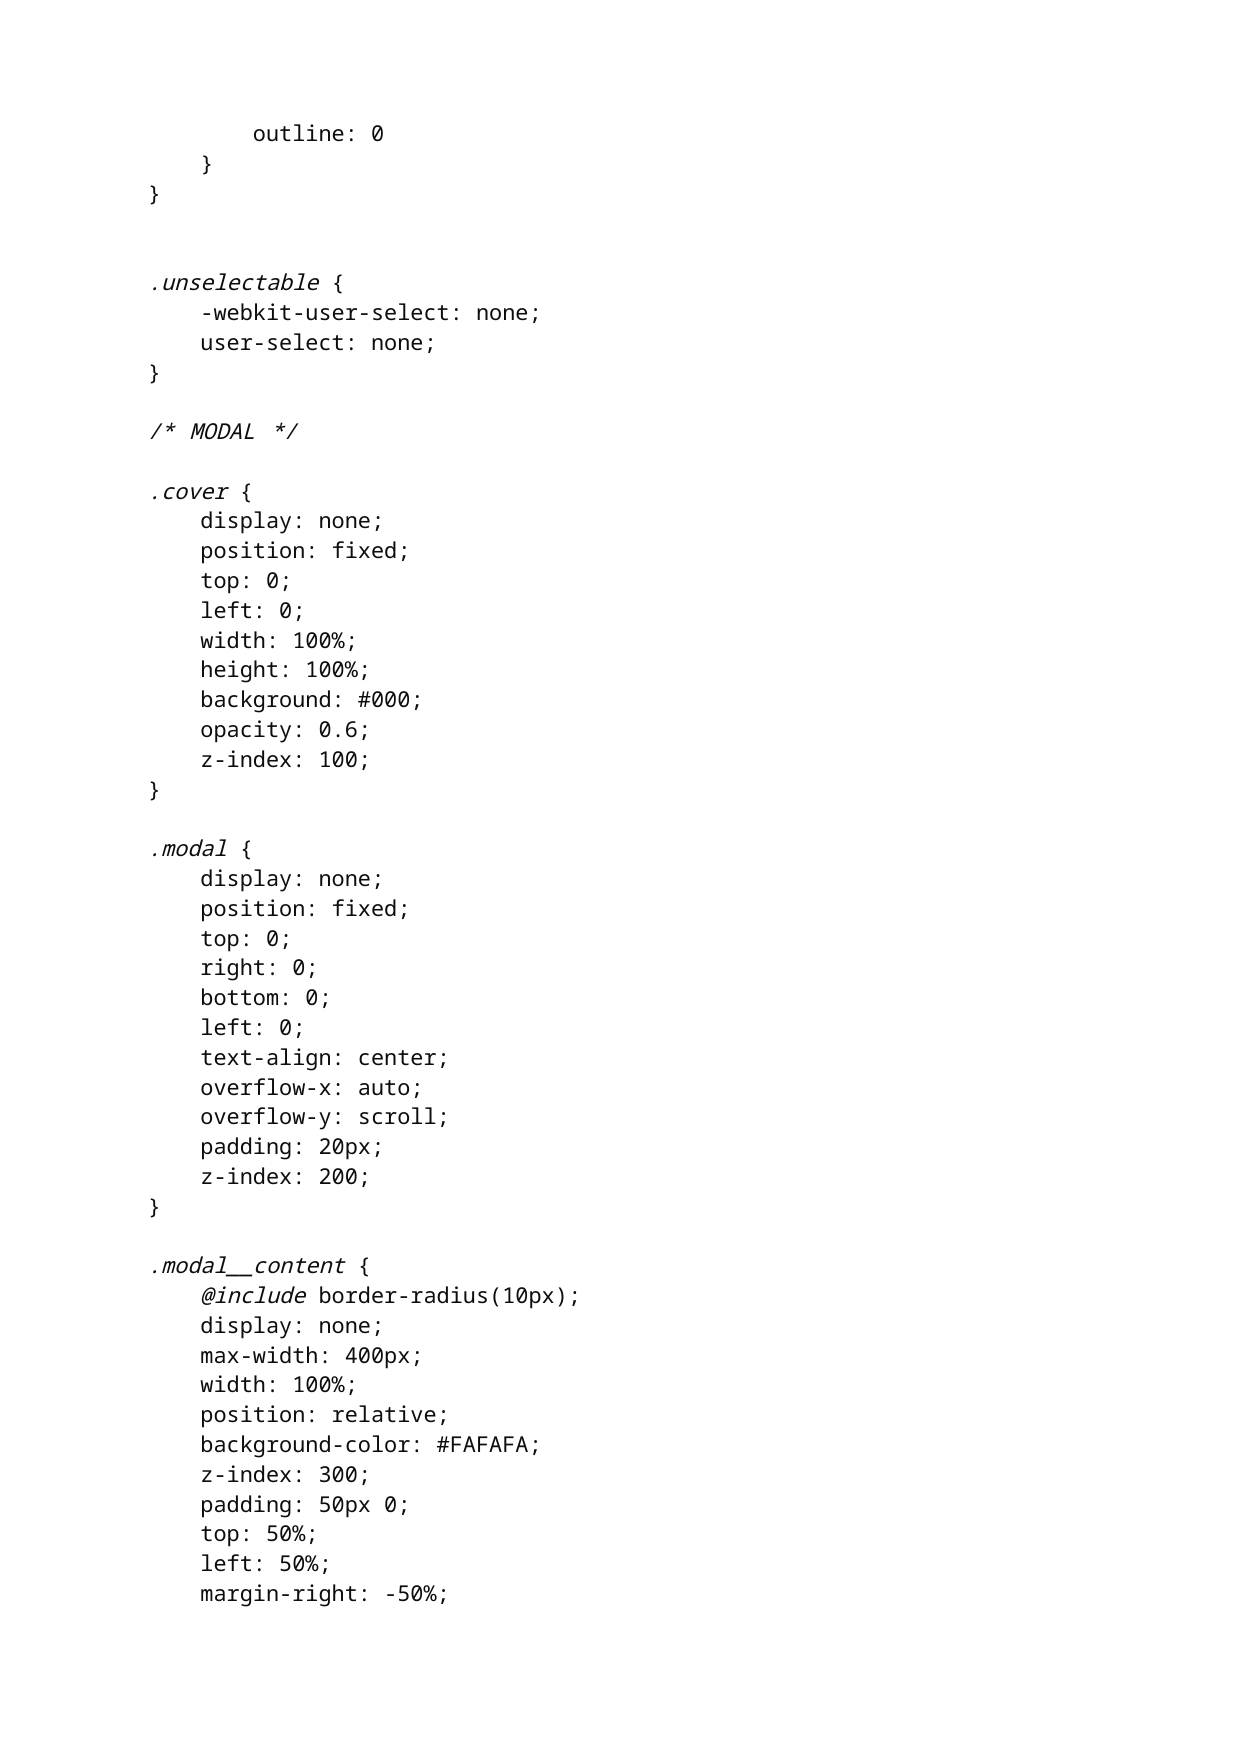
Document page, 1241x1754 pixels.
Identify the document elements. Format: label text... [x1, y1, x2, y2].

text overflow-y: scroll; [148, 1101, 1152, 1131]
text position: relative; [148, 1399, 1152, 1429]
text left: 0; [148, 1012, 1152, 1042]
text display: none; [148, 863, 1152, 893]
text bottom: 0; [148, 982, 1152, 1012]
text display: none; [148, 505, 1152, 535]
text .cover { [148, 476, 1152, 505]
text outline: 0 [148, 118, 1152, 148]
text left: 0; [148, 595, 1152, 624]
text padding: 50px 0; [148, 1488, 1152, 1518]
text } [148, 148, 1152, 178]
text .unselectable { [148, 267, 1152, 297]
text right: 0; [148, 952, 1152, 982]
text /* MODAL */ [148, 416, 1152, 446]
text @include border-radius(10px); [148, 1280, 1152, 1310]
text } [148, 178, 1152, 207]
text user-select: none; [148, 327, 1152, 356]
text background: #000; [148, 684, 1152, 714]
text position: fixed; [148, 893, 1152, 922]
text z-index: 300; [148, 1459, 1152, 1488]
text height: 100%; [148, 654, 1152, 684]
text -webkit-user-select: none; [148, 297, 1152, 327]
text width: 100%; [148, 624, 1152, 654]
text .modal { [148, 833, 1152, 863]
text } [148, 1191, 1152, 1220]
text background-color: #FAFAFA; [148, 1429, 1152, 1459]
text margin-right: -50%; [148, 1578, 1152, 1608]
text overflow-x: auto; [148, 1071, 1152, 1101]
text width: 100%; [148, 1369, 1152, 1399]
text } [148, 773, 1152, 803]
text top: 0; [148, 565, 1152, 595]
text opacity: 0.6; [148, 714, 1152, 744]
text .modal__content { [148, 1250, 1152, 1280]
text position: fixed; [148, 535, 1152, 565]
text z-index: 200; [148, 1161, 1152, 1191]
text z-index: 100; [148, 744, 1152, 773]
text } [148, 356, 1152, 386]
text display: none; [148, 1310, 1152, 1339]
text left: 50%; [148, 1548, 1152, 1578]
text max-width: 400px; [148, 1339, 1152, 1369]
text top: 50%; [148, 1518, 1152, 1548]
text top: 0; [148, 922, 1152, 952]
text padding: 20px; [148, 1131, 1152, 1161]
text text-align: center; [148, 1042, 1152, 1071]
